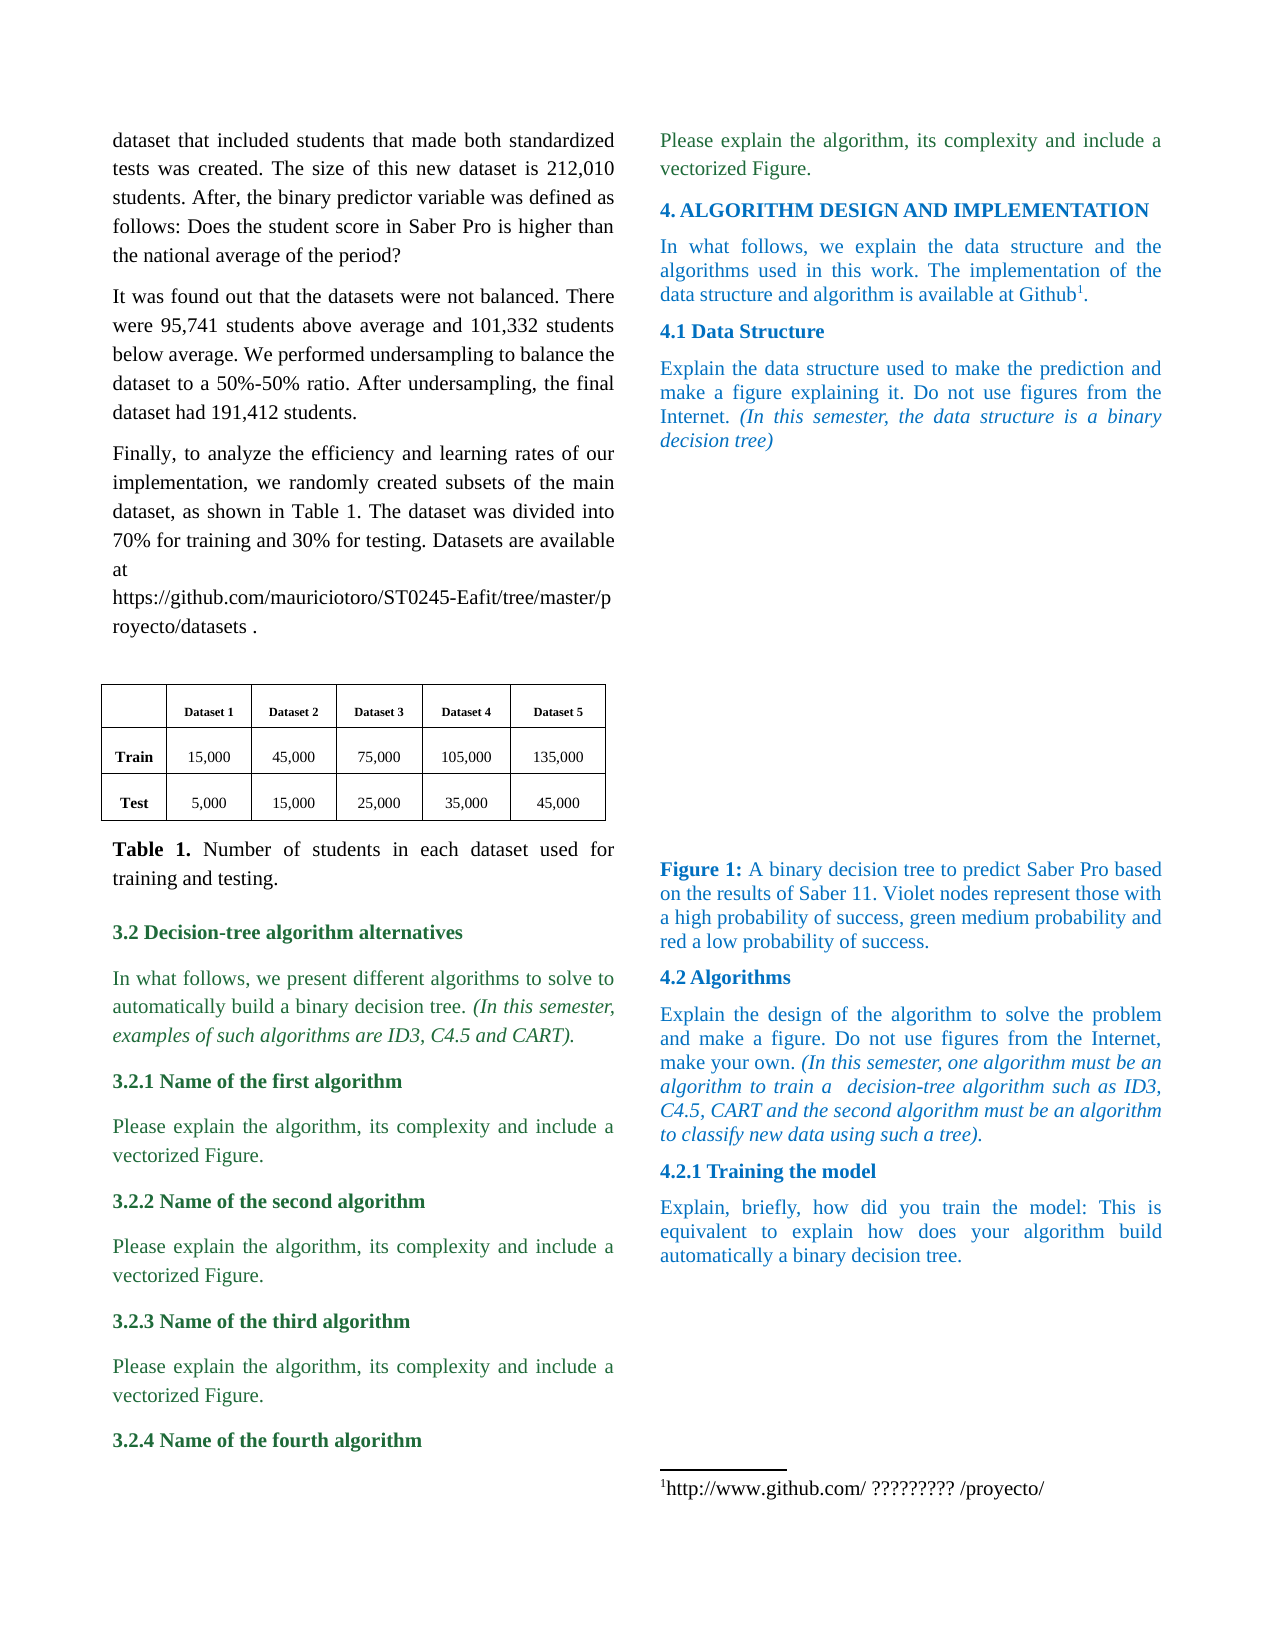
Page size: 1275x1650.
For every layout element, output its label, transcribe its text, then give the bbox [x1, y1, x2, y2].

table_header Dataset 4 [423, 685, 510, 727]
text 3.2.1 Name of the first algorithm [112, 1069, 615, 1093]
subtitle 3.2 Decision-tree algorithm alternatives [112, 920, 615, 944]
table_cell 15,000 [252, 774, 336, 819]
table_cell 135,000 [511, 728, 605, 773]
table_header Dataset 1 [167, 685, 251, 727]
text 3.2.2 Name of the second algorithm [112, 1189, 615, 1213]
text Please explain the algorithm, its complexity and include a vectorized Figure. [112, 1234, 615, 1287]
text Explain, briefly, how did you train the model: This is equivalent to explain how does your algorithm build automatically a binary decision tree. [660, 1195, 1162, 1267]
table_cell 25,000 [337, 774, 422, 819]
text Finally, to analyze the efficiency and learning rates of our implementation, we randomly created subsets of the main dataset, as shown in Table 1. The dataset was divided into 70% for training and 30% for testing. Datasets are available at https://github.com/mauriciotoro/ST0245-Eafit/tree/master/proyecto/datasets . [112, 441, 615, 638]
subtitle In what follows, we explain the data structure and the algorithms used in this work. The implementation of the data structure and algorithm is available at Github. [660, 234, 1162, 306]
table_header Dataset 3 [337, 685, 422, 727]
table_cell 75,000 [337, 728, 422, 773]
text Figure 1: A binary decision tree to predict Saber Pro based on the results of Saber 11. Violet nodes represent those with a high probability of success, green medium probability and red a low probability of success. [660, 857, 1162, 953]
subtitle In what follows, we present different algorithms to solve to automatically build a binary decision tree. (In this semester, examples of such algorithms are ID3, C4.5 and CART). [112, 966, 615, 1047]
table_cell 105,000 [423, 728, 510, 773]
text 4.2.1 Training the model [660, 1159, 1162, 1183]
subtitle 4. ALGORITHM DESIGN AND IMPLEMENTATION [660, 198, 1162, 222]
table_header [102, 685, 166, 727]
table_cell 35,000 [423, 774, 510, 819]
text 4.2 Algorithms [660, 965, 1162, 989]
table_cell Test [102, 774, 166, 819]
text Please explain the algorithm, its complexity and include a vectorized Figure. [112, 1114, 615, 1167]
table_cell 15,000 [167, 728, 251, 773]
table_header Dataset 2 [252, 685, 336, 727]
subtitle Table 1. Number of students in each dataset used for training and testing. [112, 837, 615, 890]
text Please explain the algorithm, its complexity and include a vectorized Figure. [660, 127, 1162, 180]
text It was found out that the datasets were not balanced. There were 95,741 students above average and 101,332 students below average. We performed undersampling to balance the dataset to a 50%-50% ratio. After undersampling, the final dataset had 191,412 students. [112, 284, 615, 424]
table_cell 45,000 [252, 728, 336, 773]
table_cell Train [102, 728, 166, 773]
text 3.2.3 Name of the third algorithm [112, 1308, 615, 1333]
text Explain the design of the algorithm to solve the problem and make a figure. Do not use figures from the Internet, make your own. (In this semester, one algorithm must be an algorithm to train a decision-tree algorithm such as ID3, C4.5, CART and the second algorithm must be an algorithm to classify new data using such a tree). [660, 1002, 1162, 1146]
text Please explain the algorithm, its complexity and include a vectorized Figure. [112, 1354, 615, 1407]
text 3.2.4 Name of the fourth algorithm [112, 1428, 615, 1452]
subtitle Explain the data structure used to make the prediction and make a figure explaining it. Do not use figures from the Internet. (In this semester, the data structure is a binary decision tree) [660, 356, 1162, 452]
subtitle 4.1 Data Structure [660, 319, 1162, 343]
table_cell 5,000 [167, 774, 251, 819]
table_cell 45,000 [511, 774, 605, 819]
table_header Dataset 5 [511, 685, 605, 727]
